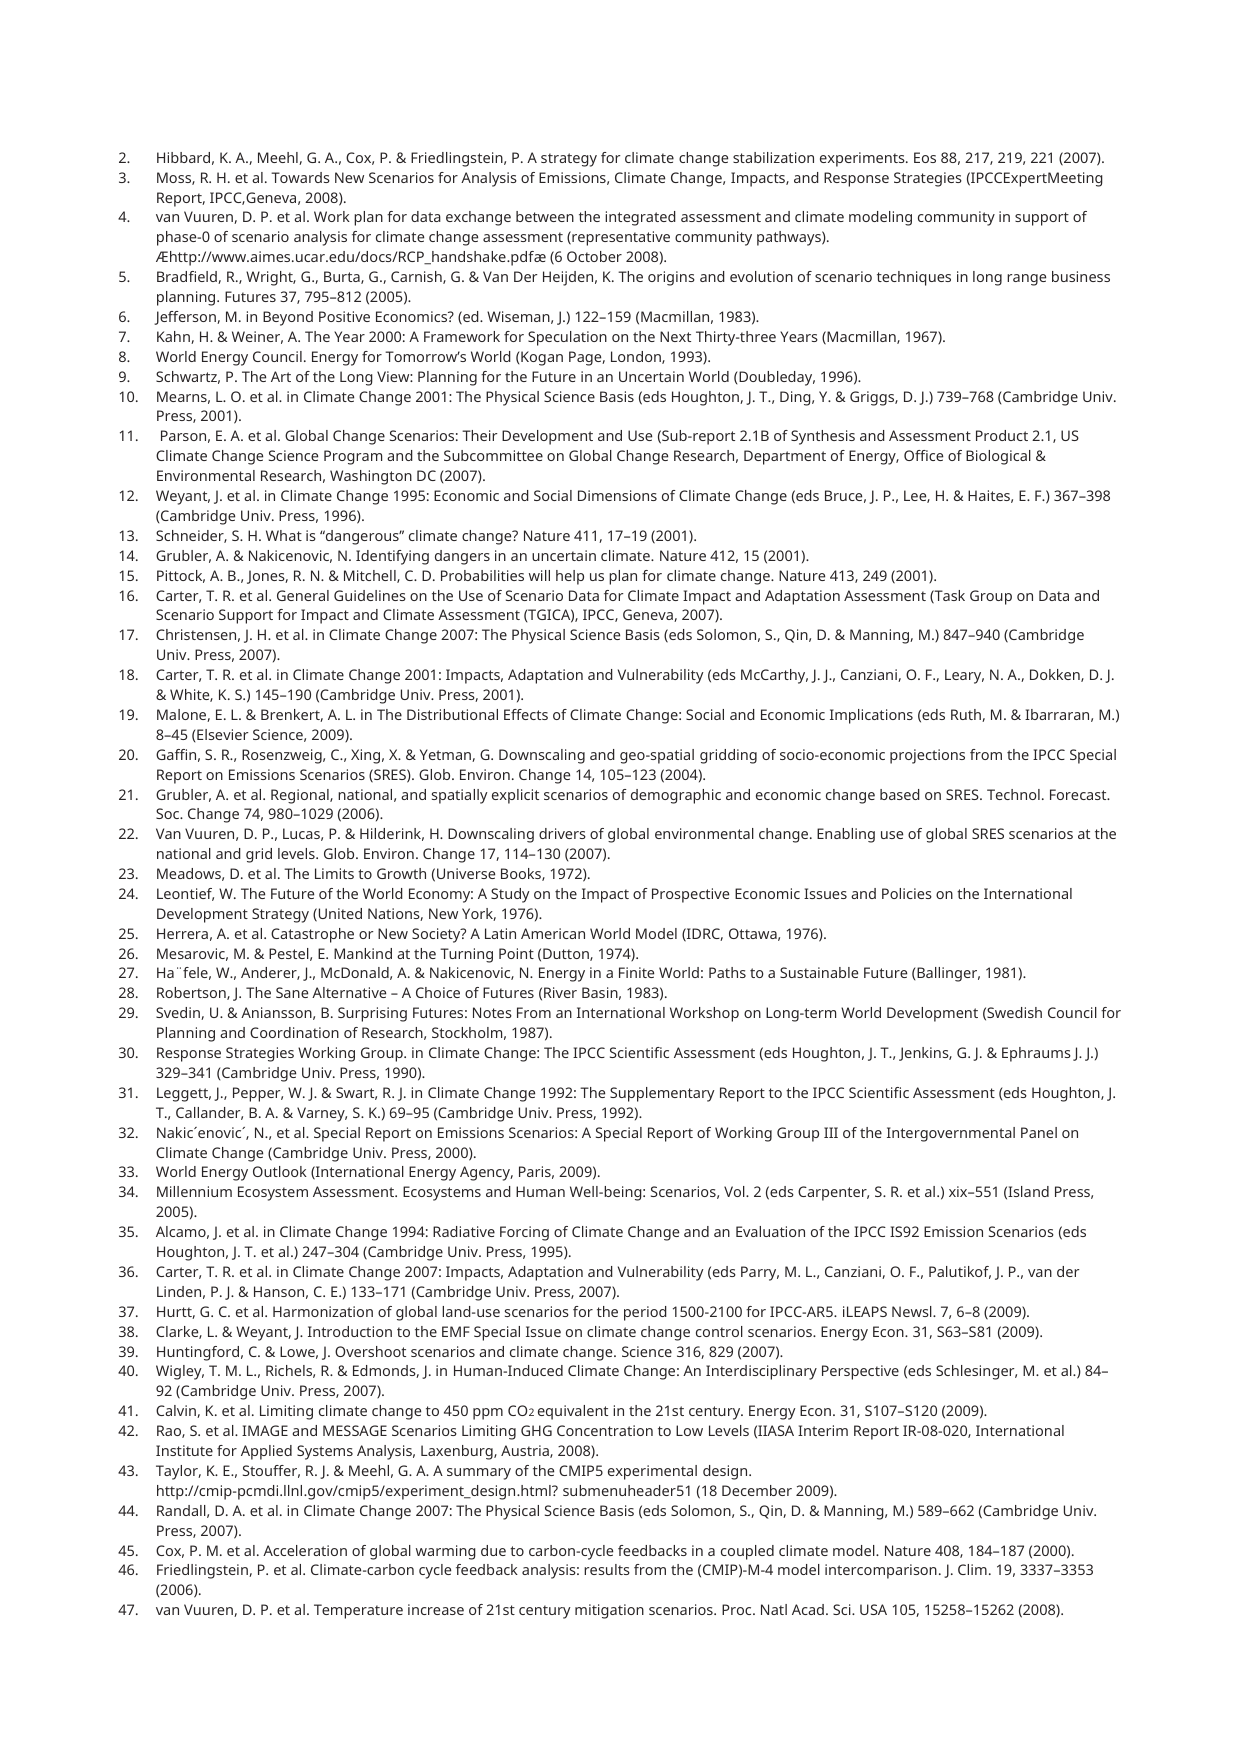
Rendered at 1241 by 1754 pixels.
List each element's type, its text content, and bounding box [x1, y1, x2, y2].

list Meadows, D. et al. The Limits to Growth (Universe Books, 1972). [118, 864, 1122, 884]
list Carter, T. R. et al. General Guidelines on the Use of Scenario Data for Climate Impact and Adaptation Assessment (Task Group on Data and Scenario Support for Impact and Climate Assessment (TGICA), IPCC, Geneva, 2007). [118, 585, 1122, 625]
list Huntingford, C. & Lowe, J. Overshoot scenarios and climate change. Science 316, 829 (2007). [118, 1341, 1122, 1361]
list Carter, T. R. et al. in Climate Change 2001: Impacts, Adaptation and Vulnerability (eds McCarthy, J. J., Canziani, O. F., Leary, N. A., Dokken, D. J. & White, K. S.) 145–190 (Cambridge Univ. Press, 2001). [118, 665, 1122, 705]
list Hurtt, G. C. et al. Harmonization of global land-use scenarios for the period 1500-2100 for IPCC-AR5. iLEAPS Newsl. 7, 6–8 (2009). [118, 1302, 1122, 1321]
list Kahn, H. & Weiner, A. The Year 2000: A Framework for Speculation on the Next Thirty-three Years (Macmillan, 1967). [118, 327, 1122, 347]
list Randall, D. A. et al. in Climate Change 2007: The Physical Science Basis (eds Solomon, S., Qin, D. & Manning, M.) 589–662 (Cambridge Univ. Press, 2007). [118, 1501, 1122, 1540]
list Hibbard, K. A., Meehl, G. A., Cox, P. & Friedlingstein, P. A strategy for climate change stabilization experiments. Eos 88, 217, 219, 221 (2007). [118, 148, 1122, 167]
list Leontief, W. The Future of the World Economy: A Study on the Impact of Prospective Economic Issues and Policies on the International Development Strategy (United Nations, New York, 1976). [118, 884, 1122, 923]
list Gaffin, S. R., Rosenzweig, C., Xing, X. & Yetman, G. Downscaling and geo-spatial gridding of socio-economic projections from the IPCC Special Report on Emissions Scenarios (SRES). Glob. Environ. Change 14, 105–123 (2004). [118, 744, 1122, 784]
list Grubler, A. et al. Regional, national, and spatially explicit scenarios of demographic and economic change based on SRES. Technol. Forecast. Soc. Change 74, 980–1029 (2006). [118, 784, 1122, 824]
list Ha¨fele, W., Anderer, J., McDonald, A. & Nakicenovic, N. Energy in a Finite World: Paths to a Sustainable Future (Ballinger, 1981). [118, 963, 1122, 983]
list Malone, E. L. & Brenkert, A. L. in The Distributional Effects of Climate Change: Social and Economic Implications (eds Ruth, M. & Ibarraran, M.) 8–45 (Elsevier Science, 2009). [118, 705, 1122, 744]
list van Vuuren, D. P. et al. Temperature increase of 21st century mitigation scenarios. Proc. Natl Acad. Sci. USA 105, 15258–15262 (2008). [118, 1600, 1122, 1620]
list World Energy Outlook (International Energy Agency, Paris, 2009). [118, 1162, 1122, 1182]
list Wigley, T. M. L., Richels, R. & Edmonds, J. in Human-Induced Climate Change: An Interdisciplinary Perspective (eds Schlesinger, M. et al.) 84–92 (Cambridge Univ. Press, 2007). [118, 1361, 1122, 1401]
list Grubler, A. & Nakicenovic, N. Identifying dangers in an uncertain climate. Nature 412, 15 (2001). [118, 546, 1122, 565]
list Schwartz, P. The Art of the Long View: Planning for the Future in an Uncertain World (Doubleday, 1996). [118, 366, 1122, 386]
list World Energy Council. Energy for Tomorrow’s World (Kogan Page, London, 1993). [118, 347, 1122, 366]
list Nakic´enovic´, N., et al. Special Report on Emissions Scenarios: A Special Report of Working Group III of the Intergovernmental Panel on Climate Change (Cambridge Univ. Press, 2000). [118, 1122, 1122, 1162]
list Bradfield, R., Wright, G., Burta, G., Carnish, G. & Van Der Heijden, K. The origins and evolution of scenario techniques in long range business planning. Futures 37, 795–812 (2005). [118, 267, 1122, 307]
list Rao, S. et al. IMAGE and MESSAGE Scenarios Limiting GHG Concentration to Low Levels (IIASA Interim Report IR-08-020, International Institute for Applied Systems Analysis, Laxenburg, Austria, 2008). [118, 1421, 1122, 1461]
list Millennium Ecosystem Assessment. Ecosystems and Human Well-being: Scenarios, Vol. 2 (eds Carpenter, S. R. et al.) xix–551 (Island Press, 2005). [118, 1182, 1122, 1222]
list Van Vuuren, D. P., Lucas, P. & Hilderink, H. Downscaling drivers of global environmental change. Enabling use of global SRES scenarios at the national and grid levels. Glob. Environ. Change 17, 114–130 (2007). [118, 824, 1122, 864]
list Taylor, K. E., Stouffer, R. J. & Meehl, G. A. A summary of the CMIP5 experimental design. http://cmip-pcmdi.llnl.gov/cmip5/experiment_design.html? submenuheader51 (18 December 2009). [118, 1461, 1122, 1501]
list Weyant, J. et al. in Climate Change 1995: Economic and Social Dimensions of Climate Change (eds Bruce, J. P., Lee, H. & Haites, E. F.) 367–398 (Cambridge Univ. Press, 1996). [118, 486, 1122, 526]
list Pittock, A. B., Jones, R. N. & Mitchell, C. D. Probabilities will help us plan for climate change. Nature 413, 249 (2001). [118, 565, 1122, 585]
list van Vuuren, D. P. et al. Work plan for data exchange between the integrated assessment and climate modeling community in support of phase-0 of scenario analysis for climate change assessment (representative community pathways). Æhttp://www.aimes.ucar.edu/docs/RCP_handshake.pdfæ (6 October 2008). [118, 207, 1122, 267]
list Carter, T. R. et al. in Climate Change 2007: Impacts, Adaptation and Vulnerability (eds Parry, M. L., Canziani, O. F., Palutikof, J. P., van der Linden, P. J. & Hanson, C. E.) 133–171 (Cambridge Univ. Press, 2007). [118, 1262, 1122, 1302]
list Schneider, S. H. What is ‘‘dangerous’’ climate change? Nature 411, 17–19 (2001). [118, 526, 1122, 546]
list Calvin, K. et al. Limiting climate change to 450 ppm CO2 equivalent in the 21st century. Energy Econ. 31, S107–S120 (2009). [118, 1401, 1122, 1421]
list Svedin, U. & Aniansson, B. Surprising Futures: Notes From an International Workshop on Long-term World Development (Swedish Council for Planning and Coordination of Research, Stockholm, 1987). [118, 1003, 1122, 1043]
list Response Strategies Working Group. in Climate Change: The IPCC Scientific Assessment (eds Houghton, J. T., Jenkins, G. J. & Ephraums J. J.) 329–341 (Cambridge Univ. Press, 1990). [118, 1043, 1122, 1083]
list Alcamo, J. et al. in Climate Change 1994: Radiative Forcing of Climate Change and an Evaluation of the IPCC IS92 Emission Scenarios (eds Houghton, J. T. et al.) 247–304 (Cambridge Univ. Press, 1995). [118, 1222, 1122, 1262]
list Jefferson, M. in Beyond Positive Economics? (ed. Wiseman, J.) 122–159 (Macmillan, 1983). [118, 307, 1122, 327]
list Christensen, J. H. et al. in Climate Change 2007: The Physical Science Basis (eds Solomon, S., Qin, D. & Manning, M.) 847–940 (Cambridge Univ. Press, 2007). [118, 625, 1122, 665]
list Mearns, L. O. et al. in Climate Change 2001: The Physical Science Basis (eds Houghton, J. T., Ding, Y. & Griggs, D. J.) 739–768 (Cambridge Univ. Press, 2001). [118, 386, 1122, 426]
list Moss, R. H. et al. Towards New Scenarios for Analysis of Emissions, Climate Change, Impacts, and Response Strategies (IPCCExpertMeeting Report, IPCC,Geneva, 2008). [118, 167, 1122, 207]
list Cox, P. M. et al. Acceleration of global warming due to carbon-cycle feedbacks in a coupled climate model. Nature 408, 184–187 (2000). [118, 1540, 1122, 1560]
list Parson, E. A. et al. Global Change Scenarios: Their Development and Use (Sub-report 2.1B of Synthesis and Assessment Product 2.1, US Climate Change Science Program and the Subcommittee on Global Change Research, Department of Energy, Office of Biological & Environmental Research, Washington DC (2007). [118, 426, 1122, 486]
list Mesarovic, M. & Pestel, E. Mankind at the Turning Point (Dutton, 1974). [118, 943, 1122, 963]
list Clarke, L. & Weyant, J. Introduction to the EMF Special Issue on climate change control scenarios. Energy Econ. 31, S63–S81 (2009). [118, 1321, 1122, 1341]
list Friedlingstein, P. et al. Climate-carbon cycle feedback analysis: results from the (CMIP)-M-4 model intercomparison. J. Clim. 19, 3337–3353 (2006). [118, 1560, 1122, 1600]
list Leggett, J., Pepper, W. J. & Swart, R. J. in Climate Change 1992: The Supplementary Report to the IPCC Scientific Assessment (eds Houghton, J. T., Callander, B. A. & Varney, S. K.) 69–95 (Cambridge Univ. Press, 1992). [118, 1083, 1122, 1122]
list Robertson, J. The Sane Alternative – A Choice of Futures (River Basin, 1983). [118, 983, 1122, 1003]
list Herrera, A. et al. Catastrophe or New Society? A Latin American World Model (IDRC, Ottawa, 1976). [118, 923, 1122, 943]
